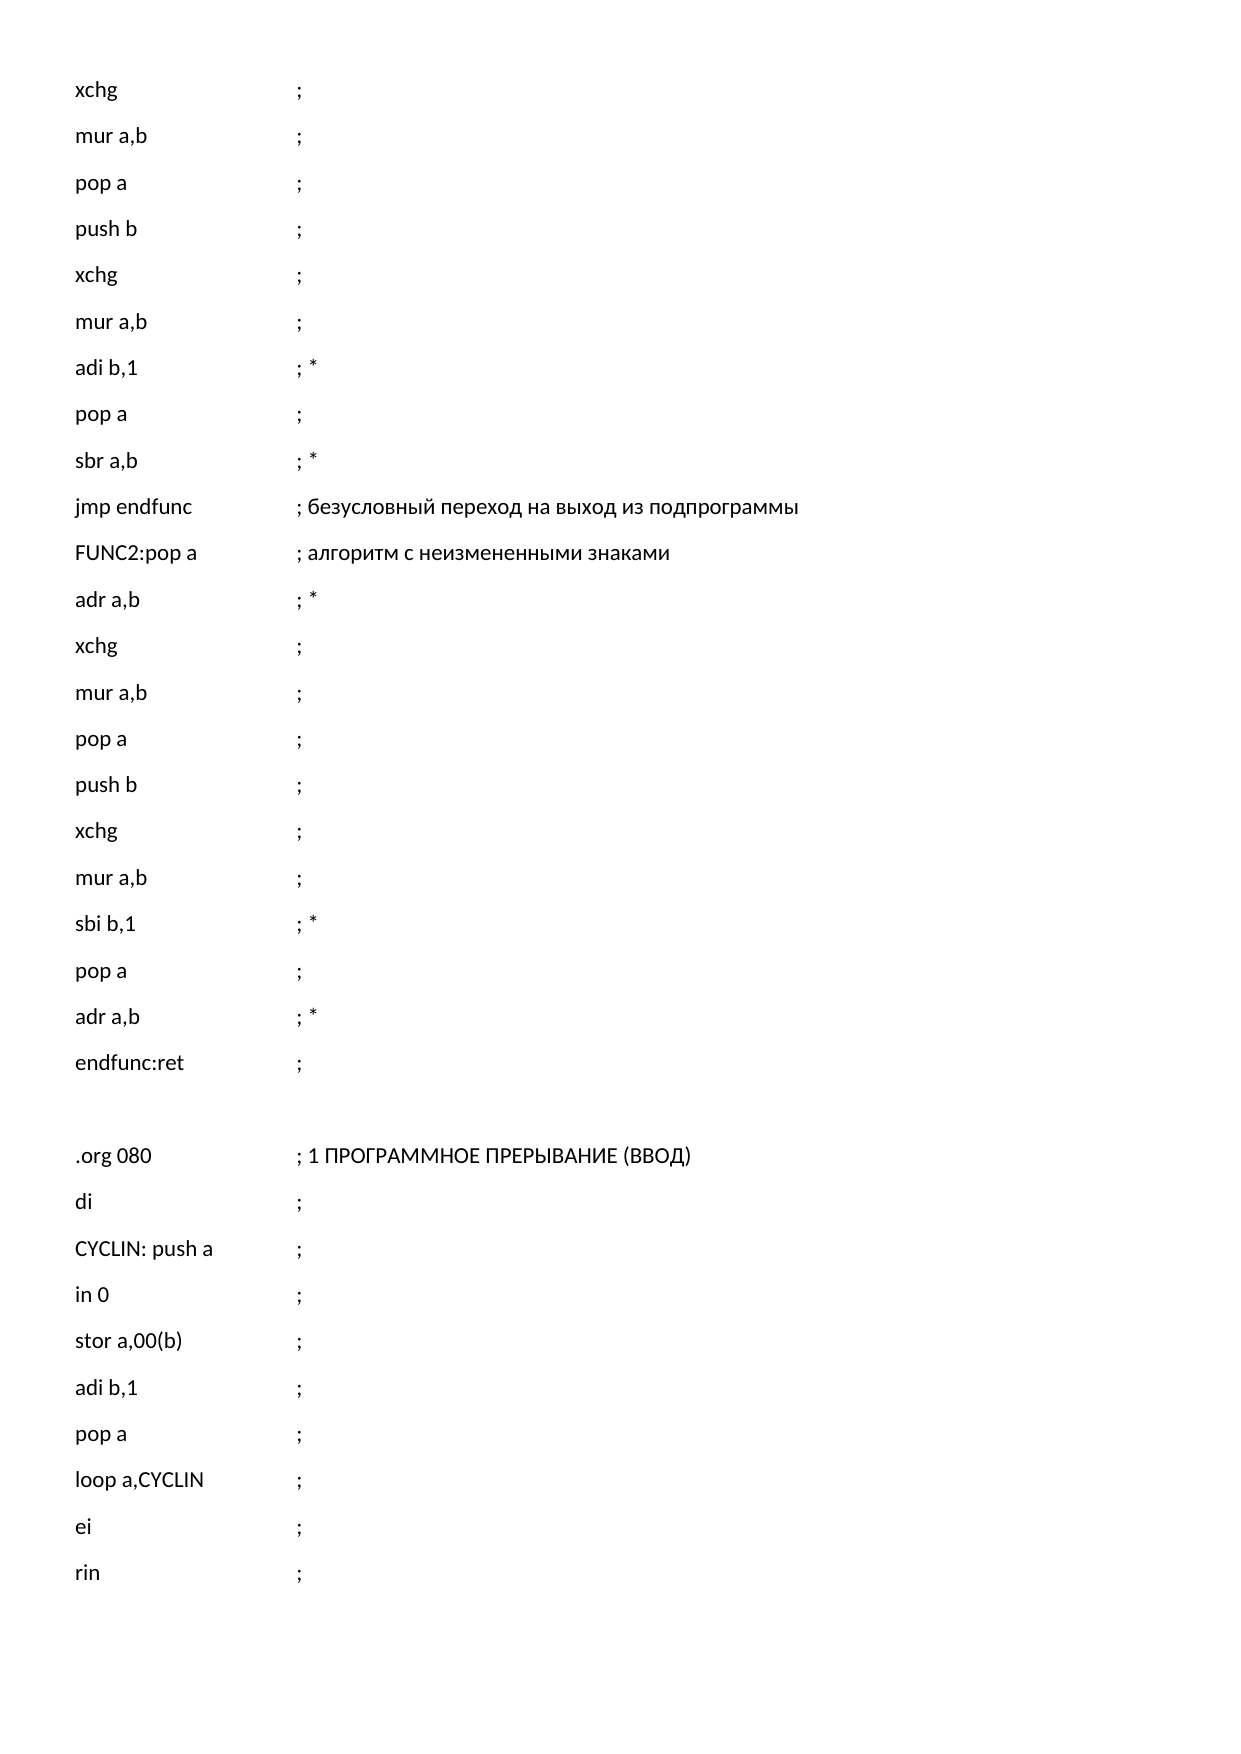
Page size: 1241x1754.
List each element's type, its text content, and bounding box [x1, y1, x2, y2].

text pop a ; [75, 1419, 1165, 1447]
text endfunc:ret ; [75, 1048, 1165, 1076]
text .org 080 ; 1 ПРОГРАММНОЕ ПРЕРЫВАНИЕ (ВВОД) [75, 1141, 1165, 1169]
text mur a,b ; [75, 121, 1165, 149]
text pop a ; [75, 399, 1165, 427]
text xchg ; [75, 260, 1165, 288]
text loop a,CYCLIN ; [75, 1466, 1165, 1494]
text pop a ; [75, 724, 1165, 752]
text rin ; [75, 1558, 1165, 1586]
text adr a,b ; * [75, 585, 1165, 613]
text pop a ; [75, 956, 1165, 984]
text ei ; [75, 1512, 1165, 1540]
text adr a,b ; * [75, 1002, 1165, 1030]
text sbr a,b ; * [75, 446, 1165, 474]
text push b ; [75, 770, 1165, 798]
text sbi b,1 ; * [75, 909, 1165, 937]
text mur a,b ; [75, 307, 1165, 335]
text mur a,b ; [75, 678, 1165, 706]
text CYCLIN: push a ; [75, 1234, 1165, 1262]
text jmp endfunc ; безусловный переход на выход из подпрограммы [75, 492, 1165, 520]
text adi b,1 ; * [75, 353, 1165, 381]
text mur a,b ; [75, 863, 1165, 891]
text push b ; [75, 214, 1165, 242]
text stor a,00(b) ; [75, 1327, 1165, 1354]
text pop a ; [75, 168, 1165, 196]
text di ; [75, 1187, 1165, 1216]
text xchg ; [75, 817, 1165, 845]
text in 0 ; [75, 1280, 1165, 1308]
text adi b,1 ; [75, 1373, 1165, 1401]
text xchg ; [75, 631, 1165, 659]
text xchg ; [75, 75, 1165, 103]
text FUNC2:pop a ; алгоритм с неизмененными знаками [75, 538, 1165, 567]
